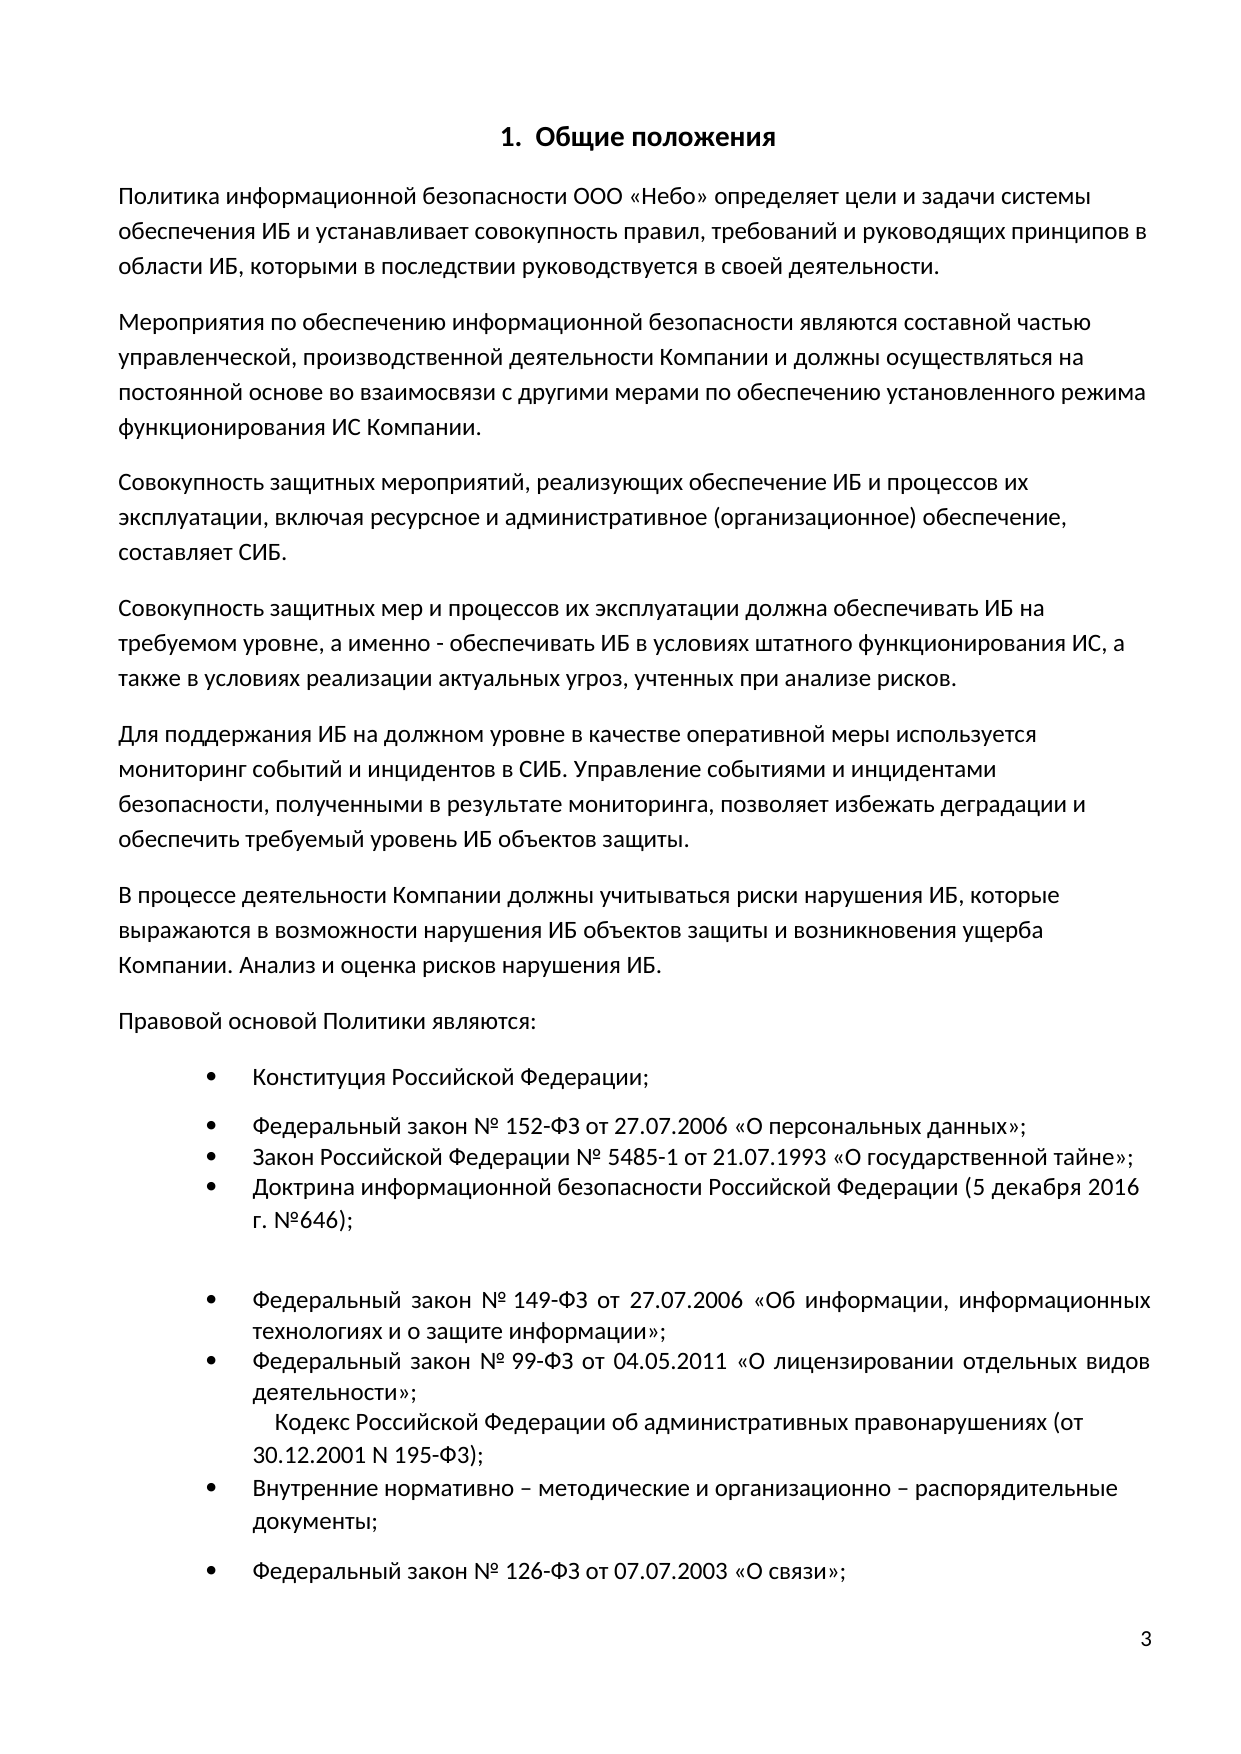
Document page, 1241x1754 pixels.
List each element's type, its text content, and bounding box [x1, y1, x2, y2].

list Конституция Российской Федерации; [207, 1061, 1152, 1091]
text 1. Общие положения [118, 118, 1152, 154]
list Доктрина информационной безопасности Российской Федерации (5 декабря 2016 г. №646); [207, 1171, 1152, 1235]
list Федеральный закон № 152-ФЗ от 27.07.2006 «О персональных данных»; [207, 1110, 1152, 1141]
list Закон Российской Федерации № 5485-1 от 21.07.1993 «О государственной тайне»; [207, 1141, 1152, 1171]
list Федеральный закон № 126-ФЗ от 07.07.2003 «О связи»; [207, 1555, 1152, 1585]
list Внутренние нормативно – методические и организационно – распорядительные документы; [207, 1472, 1152, 1536]
text Правовой основой Политики являются: [118, 1005, 1152, 1035]
text Политика информационной безопасности ООО «Небо» определяет цели и задачи системы обеспечения ИБ и устанавливает совокупность правил, требований и руководящих принципов в области ИБ, которыми в последствии руководствуется в своей деятельности. [118, 180, 1152, 280]
text Совокупность защитных мероприятий, реализующих обеспечение ИБ и процессов их эксплуатации, включая ресурсное и административное (организационное) обеспечение, составляет СИБ. [118, 467, 1152, 567]
text Мероприятия по обеспечению информационной безопасности являются составной частью управленческой, производственной деятельности Компании и должны осуществляться на постоянной основе во взаимосвязи с другими мерами по обеспечению установленного режима функционирования ИС Компании. [118, 306, 1152, 441]
list Федеральный закон № 99-ФЗ от 04.05.2011 «О лицензировании отдельных видов деятельности»; [207, 1345, 1152, 1406]
list Федеральный закон № 149-ФЗ от 27.07.2006 «Об информации, информационных технологиях и о защите информации»; [207, 1284, 1152, 1345]
text В процессе деятельности Компании должны учитываться риски нарушения ИБ, которые выражаются в возможности нарушения ИБ объектов защиты и возникновения ущерба Компании. Анализ и оценка рисков нарушения ИБ. [118, 879, 1152, 979]
text Для поддержания ИБ на должном уровне в качестве оперативной меры используется мониторинг событий и инцидентов в СИБ. Управление событиями и инцидентами безопасности, полученными в результате мониторинга, позволяет избежать деградации и обеспечить требуемый уровень ИБ объектов защиты. [118, 718, 1152, 854]
text Совокупность защитных мер и процессов их эксплуатации должна обеспечивать ИБ на требуемом уровне, а именно - обеспечивать ИБ в условиях штатного функционирования ИС, а также в условиях реализации актуальных угроз, учтенных при анализе рисков. [118, 592, 1152, 693]
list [207, 1406, 1152, 1470]
